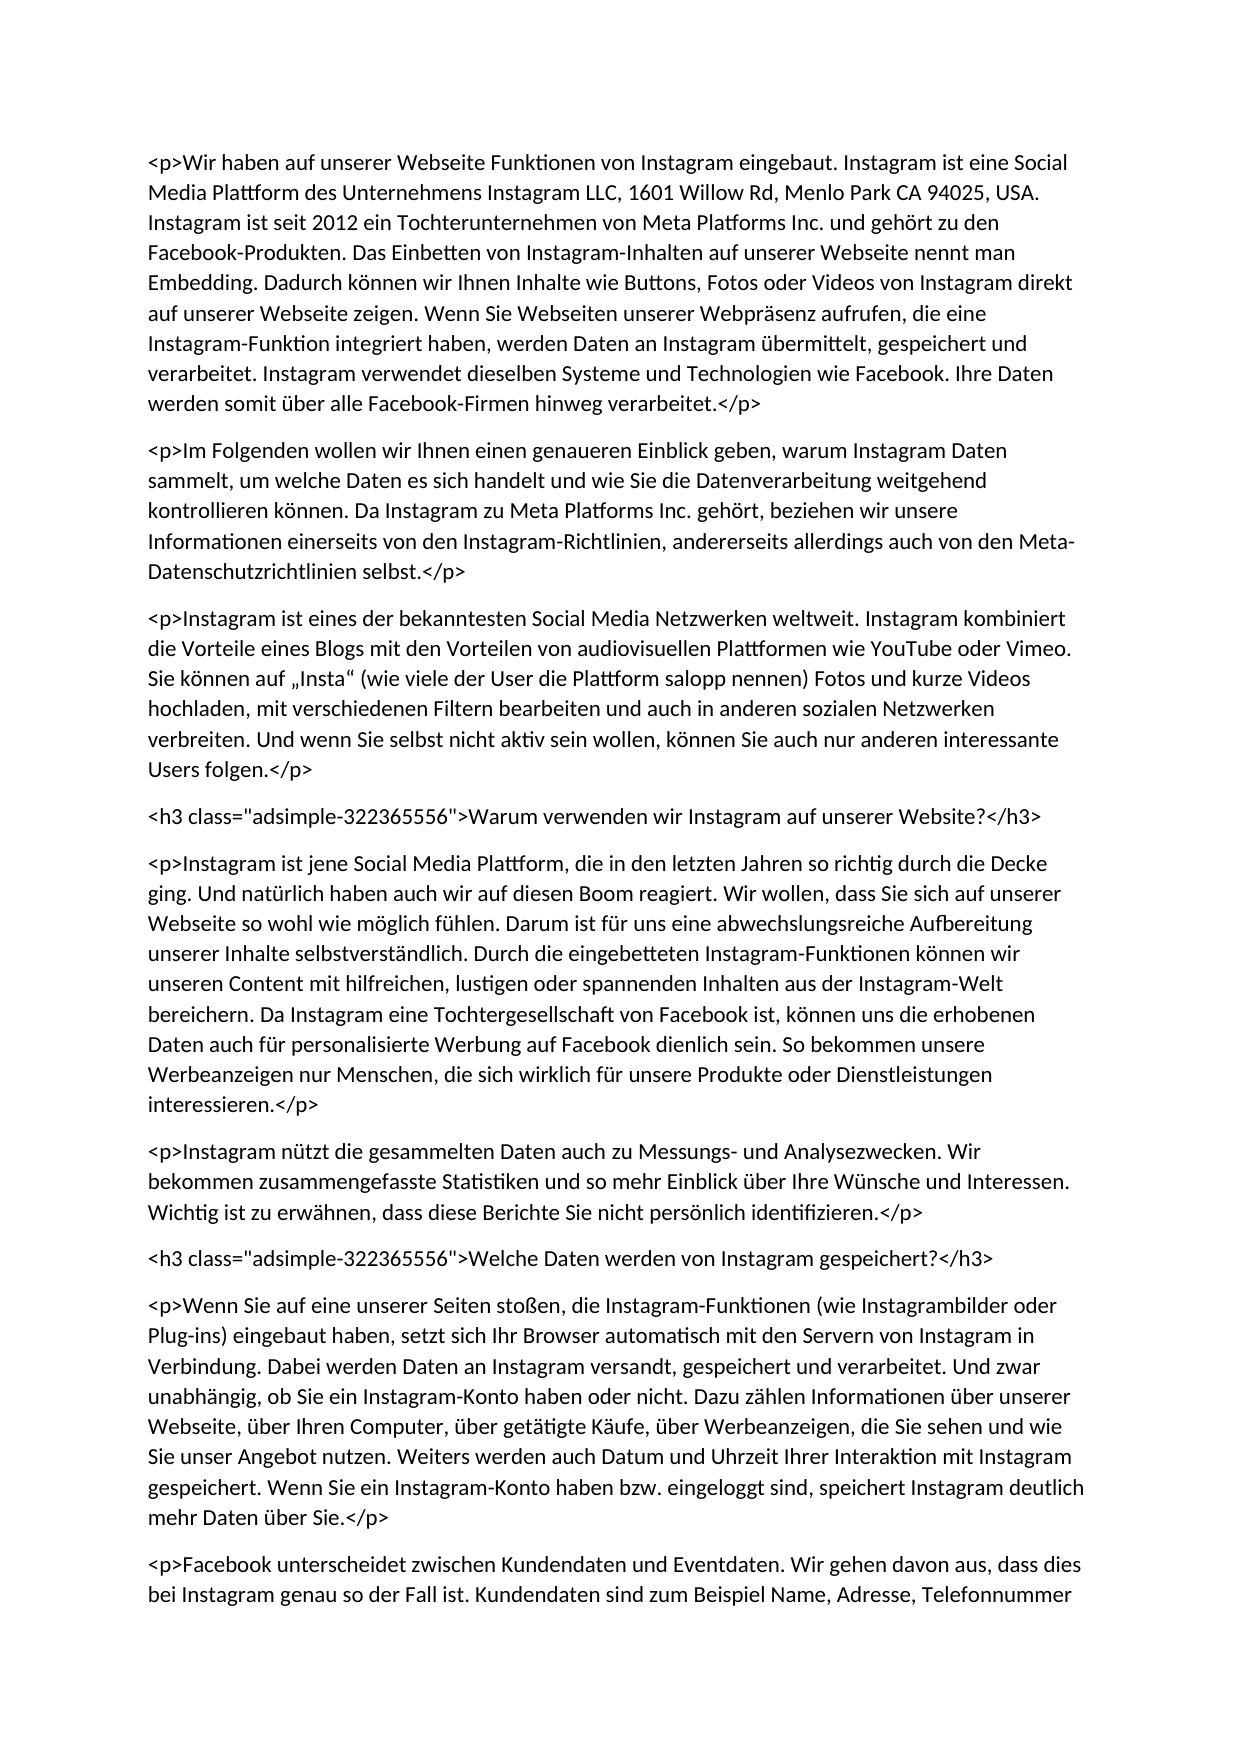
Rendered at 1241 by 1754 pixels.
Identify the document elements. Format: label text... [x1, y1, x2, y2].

text <p>Instagram ist jene Social Media Plattform, die in den letzten Jahren so richtig durch die Decke ging. Und natürlich haben auch wir auf diesen Boom reagiert. Wir wollen, dass Sie sich auf unserer Webseite so wohl wie möglich fühlen. Darum ist für uns eine abwechslungsreiche Aufbereitung unserer Inhalte selbstverständlich. Durch die eingebetteten Instagram-Funktionen können wir unseren Content mit hilfreichen, lustigen oder spannenden Inhalten aus der Instagram-Welt bereichern. Da Instagram eine Tochtergesellschaft von Facebook ist, können uns die erhobenen Daten auch für personalisierte Werbung auf Facebook dienlich sein. So bekommen unsere Werbeanzeigen nur Menschen, die sich wirklich für unsere Produkte oder Dienstleistungen interessieren.</p> [148, 849, 1093, 1118]
text <h3 class="adsimple-322365556">Warum verwenden wir Instagram auf unserer Website?</h3> [148, 802, 1093, 830]
text <p>Im Folgenden wollen wir Ihnen einen genaueren Einblick geben, warum Instagram Daten sammelt, um welche Daten es sich handelt und wie Sie die Datenverarbeitung weitgehend kontrollieren können. Da Instagram zu Meta Platforms Inc. gehört, beziehen wir unsere Informationen einerseits von den Instagram-Richtlinien, andererseits allerdings auch von den Meta-Datenschutzrichtlinien selbst.</p> [148, 436, 1093, 585]
text <p>Instagram ist eines der bekanntesten Social Media Netzwerken weltweit. Instagram kombiniert die Vorteile eines Blogs mit den Vorteilen von audiovisuellen Plattformen wie YouTube oder Vimeo. Sie können auf „Insta“ (wie viele der User die Plattform salopp nennen) Fotos und kurze Videos hochladen, mit verschiedenen Filtern bearbeiten und auch in anderen sozialen Netzwerken verbreiten. Und wenn Sie selbst nicht aktiv sein wollen, können Sie auch nur anderen interessante Users folgen.</p> [148, 604, 1093, 783]
text <p>Wenn Sie auf eine unserer Seiten stoßen, die Instagram-Funktionen (wie Instagrambilder oder Plug-ins) eingebaut haben, setzt sich Ihr Browser automatisch mit den Servern von Instagram in Verbindung. Dabei werden Daten an Instagram versandt, gespeichert und verarbeitet. Und zwar unabhängig, ob Sie ein Instagram-Konto haben oder nicht. Dazu zählen Informationen über unserer Webseite, über Ihren Computer, über getätigte Käufe, über Werbeanzeigen, die Sie sehen und wie Sie unser Angebot nutzen. Weiters werden auch Datum und Uhrzeit Ihrer Interaktion mit Instagram gespeichert. Wenn Sie ein Instagram-Konto haben bzw. eingeloggt sind, speichert Instagram deutlich mehr Daten über Sie.</p> [148, 1291, 1093, 1531]
text <p>Instagram nützt die gesammelten Daten auch zu Messungs- und Analysezwecken. Wir bekommen zusammengefasste Statistiken und so mehr Einblick über Ihre Wünsche und Interessen. Wichtig ist zu erwähnen, dass diese Berichte Sie nicht persönlich identifizieren.</p> [148, 1137, 1093, 1226]
text <h3 class="adsimple-322365556">Welche Daten werden von Instagram gespeichert?</h3> [148, 1244, 1093, 1272]
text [148, 1550, 1093, 1608]
text <p>Wir haben auf unserer Webseite Funktionen von Instagram eingebaut. Instagram ist eine Social Media Plattform des Unternehmens Instagram LLC, 1601 Willow Rd, Menlo Park CA 94025, USA. Instagram ist seit 2012 ein Tochterunternehmen von Meta Platforms Inc. und gehört zu den Facebook-Produkten. Das Einbetten von Instagram-Inhalten auf unserer Webseite nennt man Embedding. Dadurch können wir Ihnen Inhalte wie Buttons, Fotos oder Videos von Instagram direkt auf unserer Webseite zeigen. Wenn Sie Webseiten unserer Webpräsenz aufrufen, die eine Instagram-Funktion integriert haben, werden Daten an Instagram übermittelt, gespeichert und verarbeitet. Instagram verwendet dieselben Systeme und Technologien wie Facebook. Ihre Daten werden somit über alle Facebook-Firmen hinweg verarbeitet.</p> [148, 148, 1093, 417]
